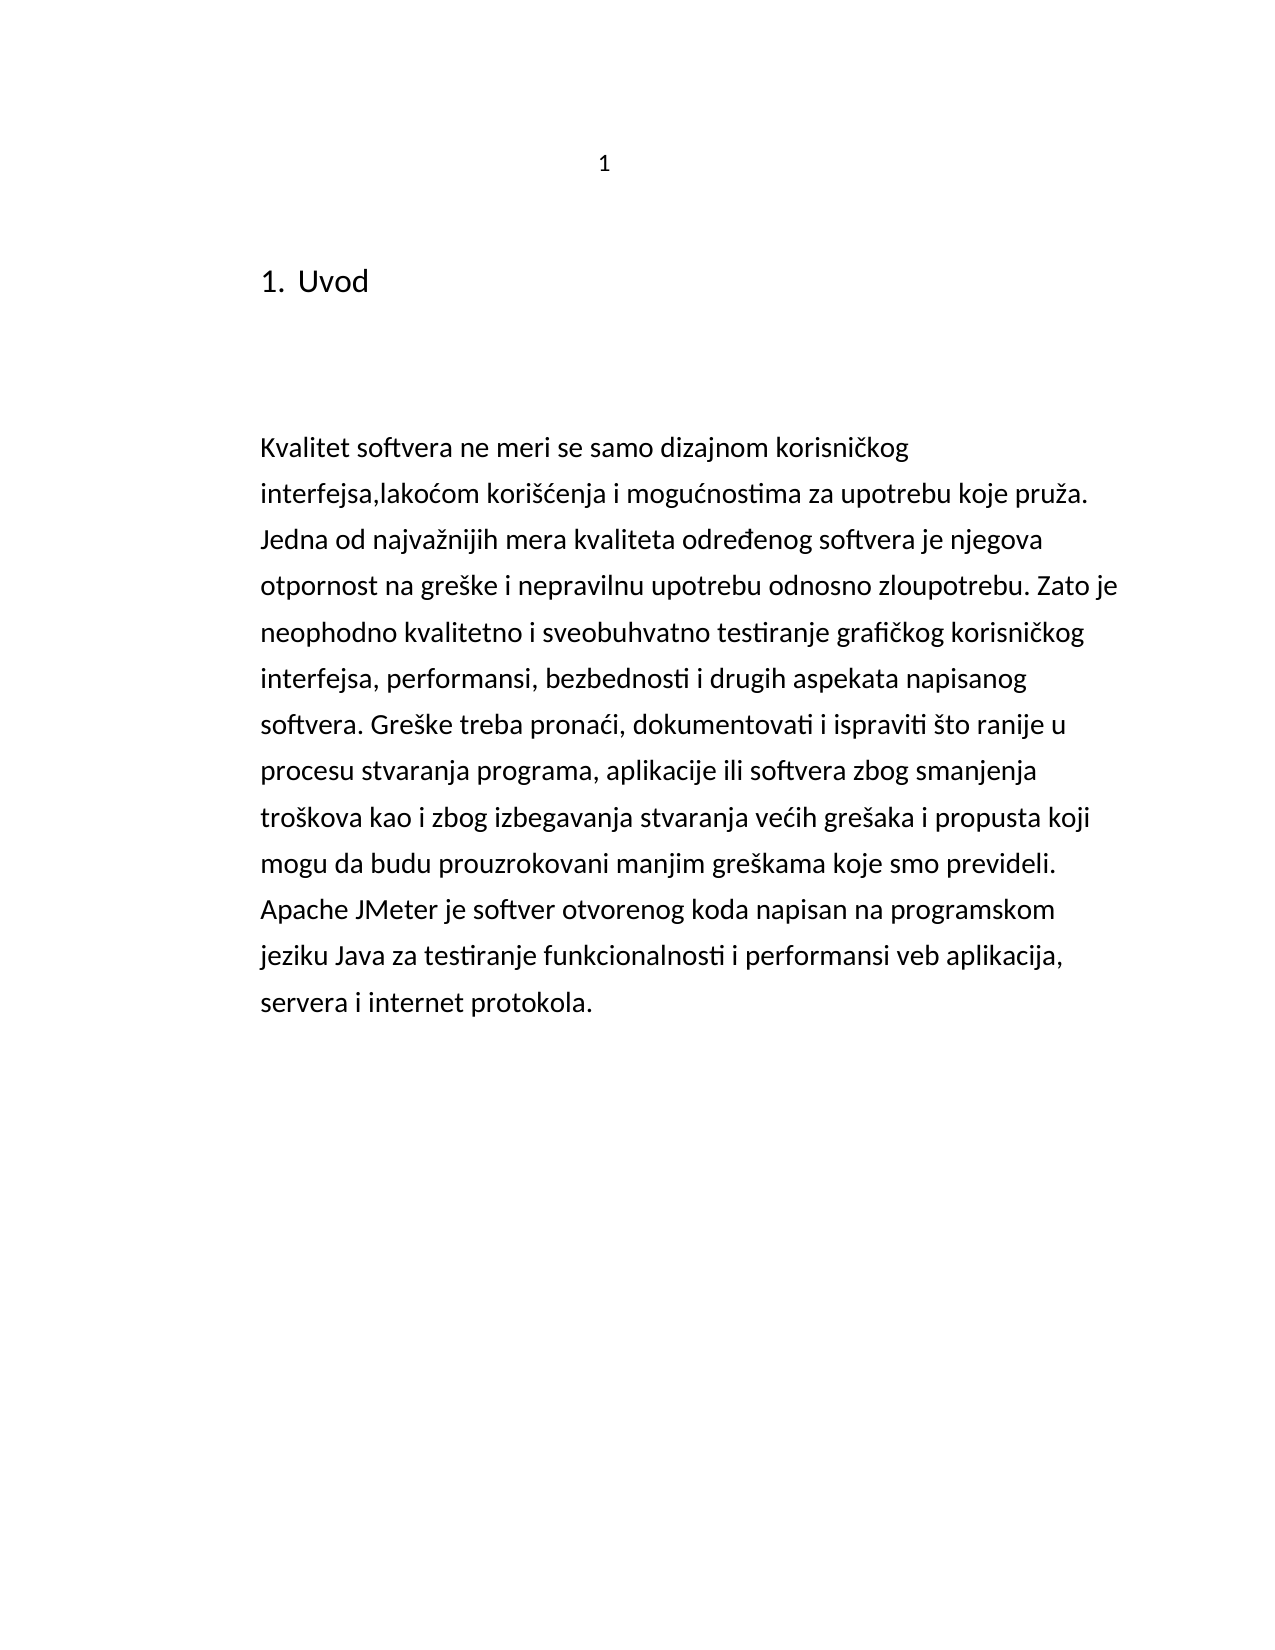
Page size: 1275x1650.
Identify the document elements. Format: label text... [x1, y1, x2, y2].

list Apache JMeter je softver otvorenog koda napisan na programskom jeziku Java za testiranje funkcionalnosti i performansi veb aplikacija, servera i internet protokola. [260, 891, 1127, 1019]
list 1 [260, 148, 1127, 178]
list Uvod [260, 260, 1127, 301]
list Kvalitet softvera ne meri se samo dizajnom korisničkog interfejsa,lakoćom korišćenja i mogućnostima za upotrebu koje pruža. Jedna od najvažnijih mera kvaliteta određenog softvera je njegova otpornost na greške i nepravilnu upotrebu odnosno zloupotrebu. Zato je neophodno kvalitetno i sveobuhvatno testiranje grafičkog korisničkog interfejsa, performansi, bezbednosti i drugih aspekata napisanog softvera. Greške treba pronaći, dokumentovati i ispraviti što ranije u procesu stvaranja programa, aplikacije ili softvera zbog smanjenja troškova kao i zbog izbegavanja stvaranja većih grešaka i propusta koji mogu da budu prouzrokovani manjim greškama koje smo prevideli. [260, 429, 1127, 881]
